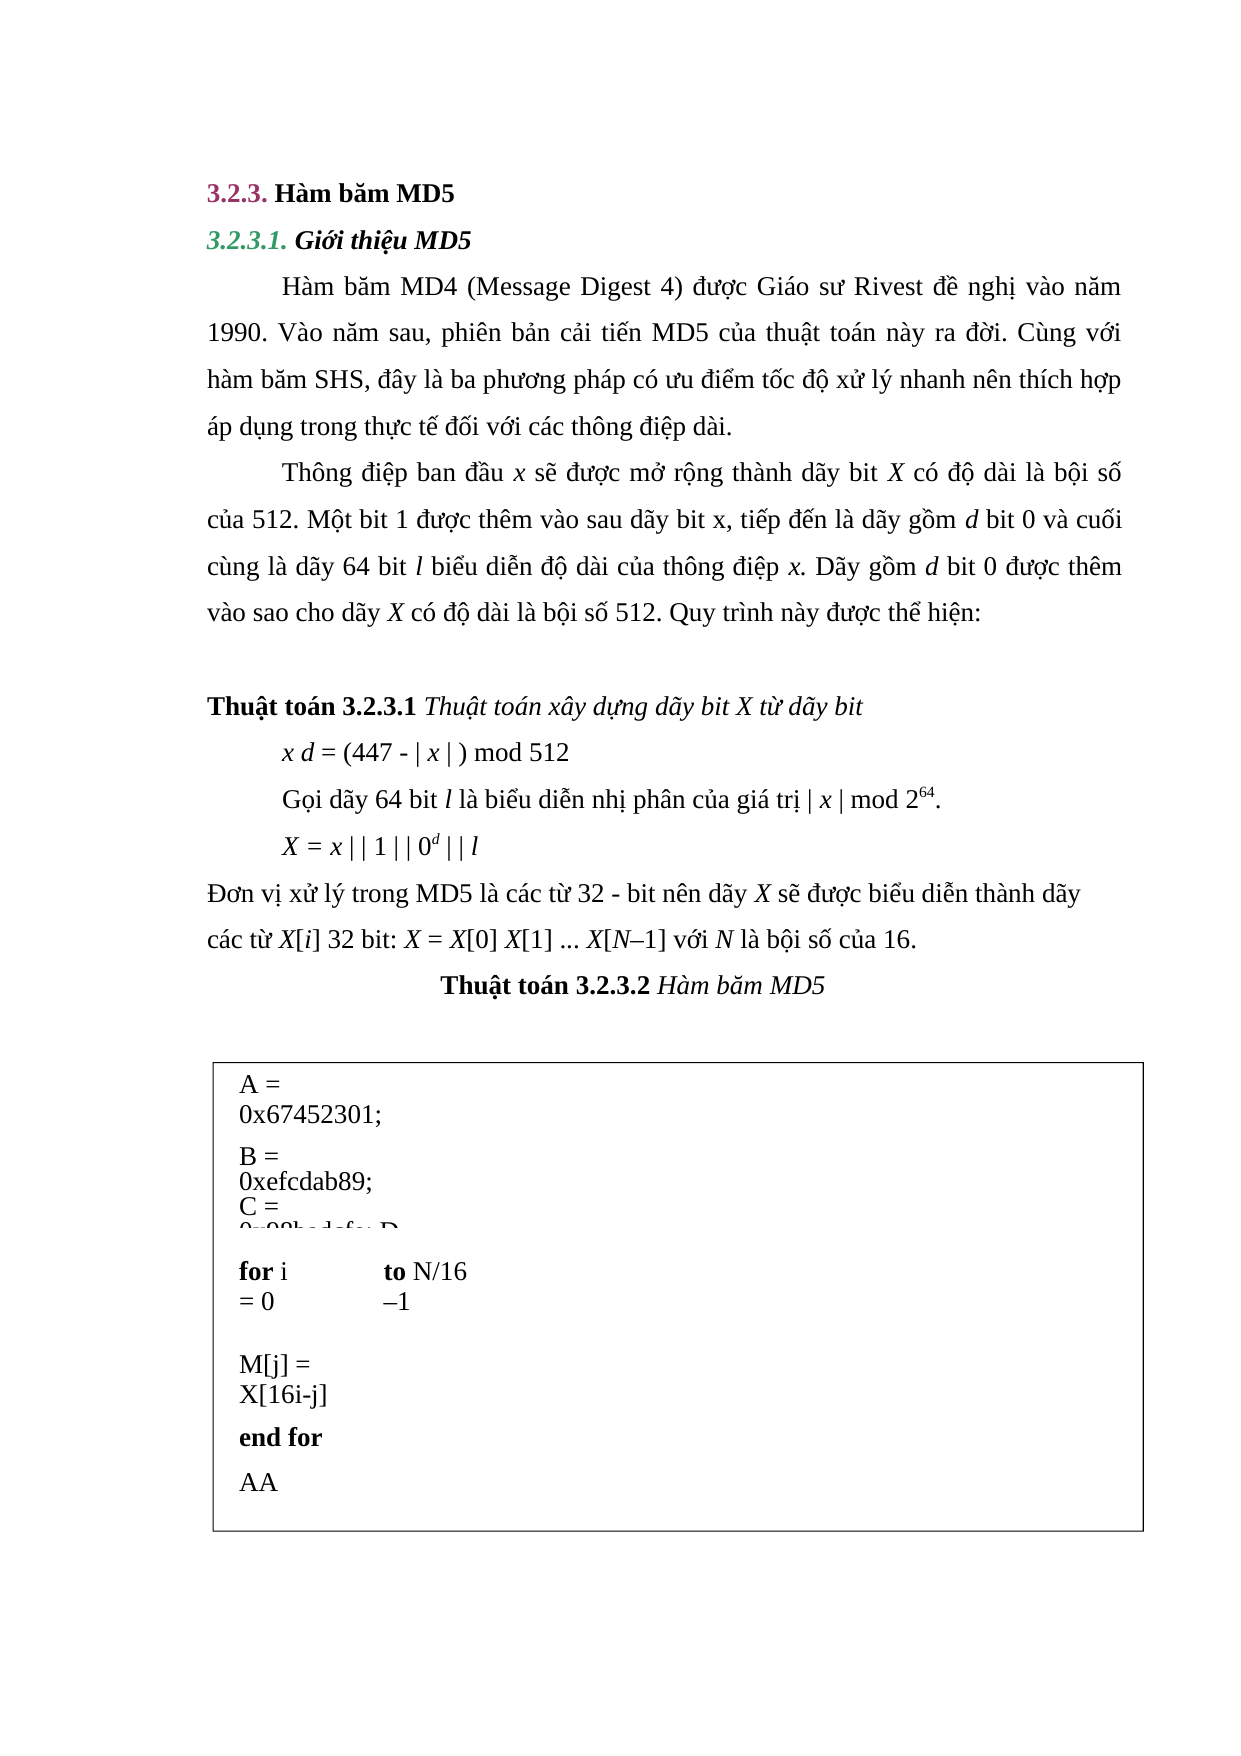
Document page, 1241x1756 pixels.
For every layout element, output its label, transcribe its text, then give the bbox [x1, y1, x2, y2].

text X = x | | 1 | | 0d | | l [282, 830, 1146, 861]
text Hàm băm MD4 (Message Digest 4) được Giáo sư Rivest đề nghị vào năm 1990. Vào năm sau, phiên bản cải tiến MD5 của thuật toán này ra đời. Cùng với hàm băm SHS, đây là ba phương pháp có ưu điểm tốc độ xử lý nhanh nên thích hợp áp dụng trong thực tế đối với các thông điệp dài. [207, 270, 1123, 441]
text Gọi dãy 64 bit l là biểu diễn nhị phân của giá trị | x | mod 264. [282, 783, 1146, 814]
subtitle Hàm băm MD5 [207, 177, 1146, 208]
text Thuật toán 3.2.3.1 Thuật toán xây dựng dãy bit X từ dãy bit x d = (447 - | x | ) mod 512 [207, 690, 883, 768]
subtitle Giới thiệu MD5 [207, 224, 1146, 255]
text Đơn vị xử lý trong MD5 là các từ 32 - bit nên dãy X sẽ được biểu diễn thành dãy các từ X[i] 32 bit: X = X[0] X[1] ... X[N–1] với N là bội số của 16. [207, 877, 1117, 954]
text Thông điệp ban đầu x sẽ được mở rộng thành dãy bit X có độ dài là bội số của 512. Một bit 1 được thêm vào sau dãy bit x, tiếp đến là dãy gồm d bit 0 và cuối cùng là dãy 64 bit l biểu diễn độ dài của thông điệp x. Dãy gồm d bit 0 được thêm vào sao cho dãy X có độ dài là bội số 512. Quy trình này được thể hiện: [207, 456, 1123, 628]
text Thuật toán 3.2.3.2 Hàm băm MD5 [440, 969, 1146, 1001]
